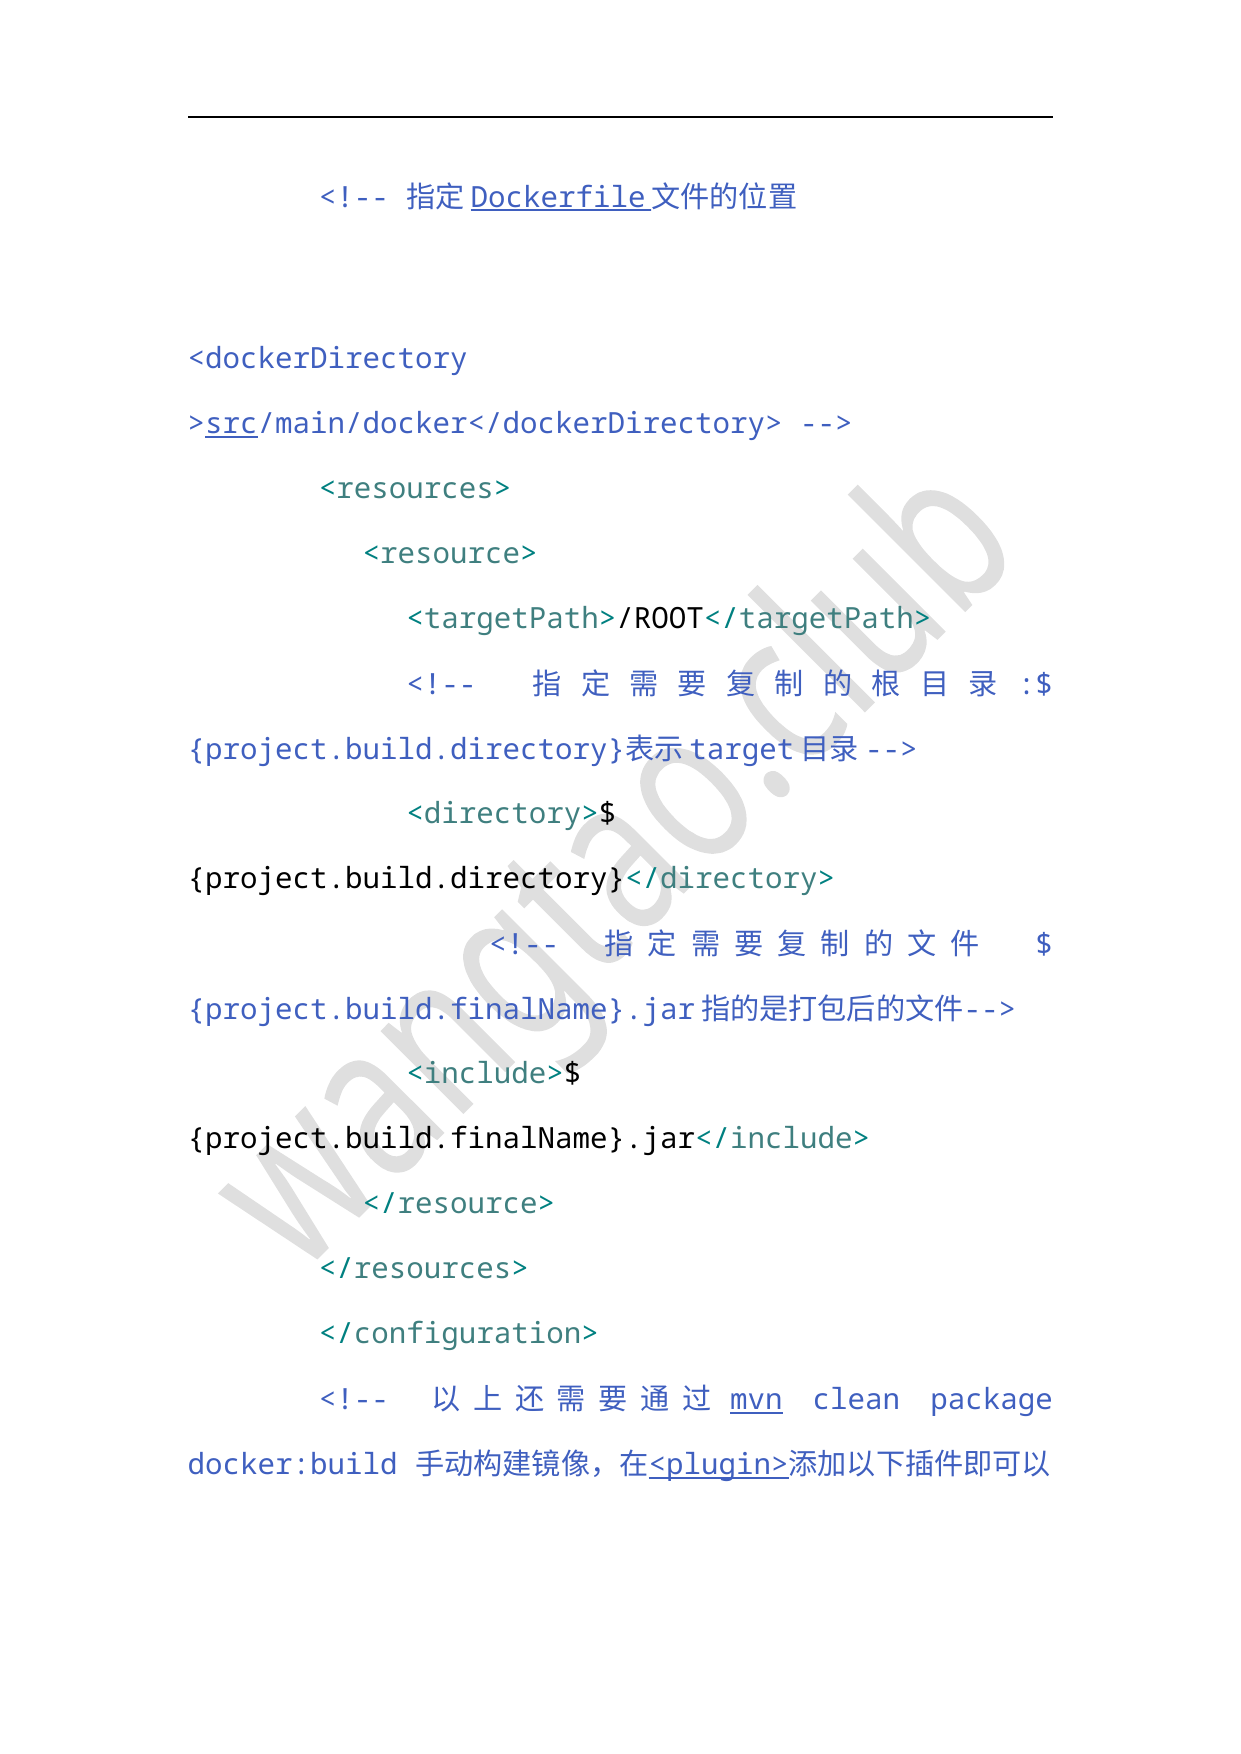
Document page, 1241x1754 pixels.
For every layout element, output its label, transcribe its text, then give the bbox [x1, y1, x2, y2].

text <resources> [187, 454, 1053, 519]
text <include>${project.build.finalName}.jar</include> [187, 1039, 1053, 1169]
text <!-- 指定需要复制的根目录:${project.build.directory}表示target目录 --> [187, 649, 1053, 779]
text <dockerDirectory>src/main/docker</dockerDirectory> --> [187, 227, 1053, 454]
text <directory>${project.build.directory}</directory> [187, 779, 1053, 909]
text <!-- 以上还需要通过mvn clean package docker:build 手动构建镜像，在<plugin>添加以下插件即可以 [187, 1364, 1053, 1494]
text </configuration> [187, 1299, 1053, 1364]
text </resource> [187, 1169, 1053, 1234]
text <!-- 指定Dockerfile文件的位置 [187, 162, 1053, 227]
text <resource> [187, 519, 1053, 584]
text </resources> [187, 1234, 1053, 1299]
text <!-- 指定需要复制的文件 ${project.build.finalName}.jar指的是打包后的文件--> [187, 909, 1053, 1039]
text <targetPath>/ROOT</targetPath> [187, 584, 1053, 649]
